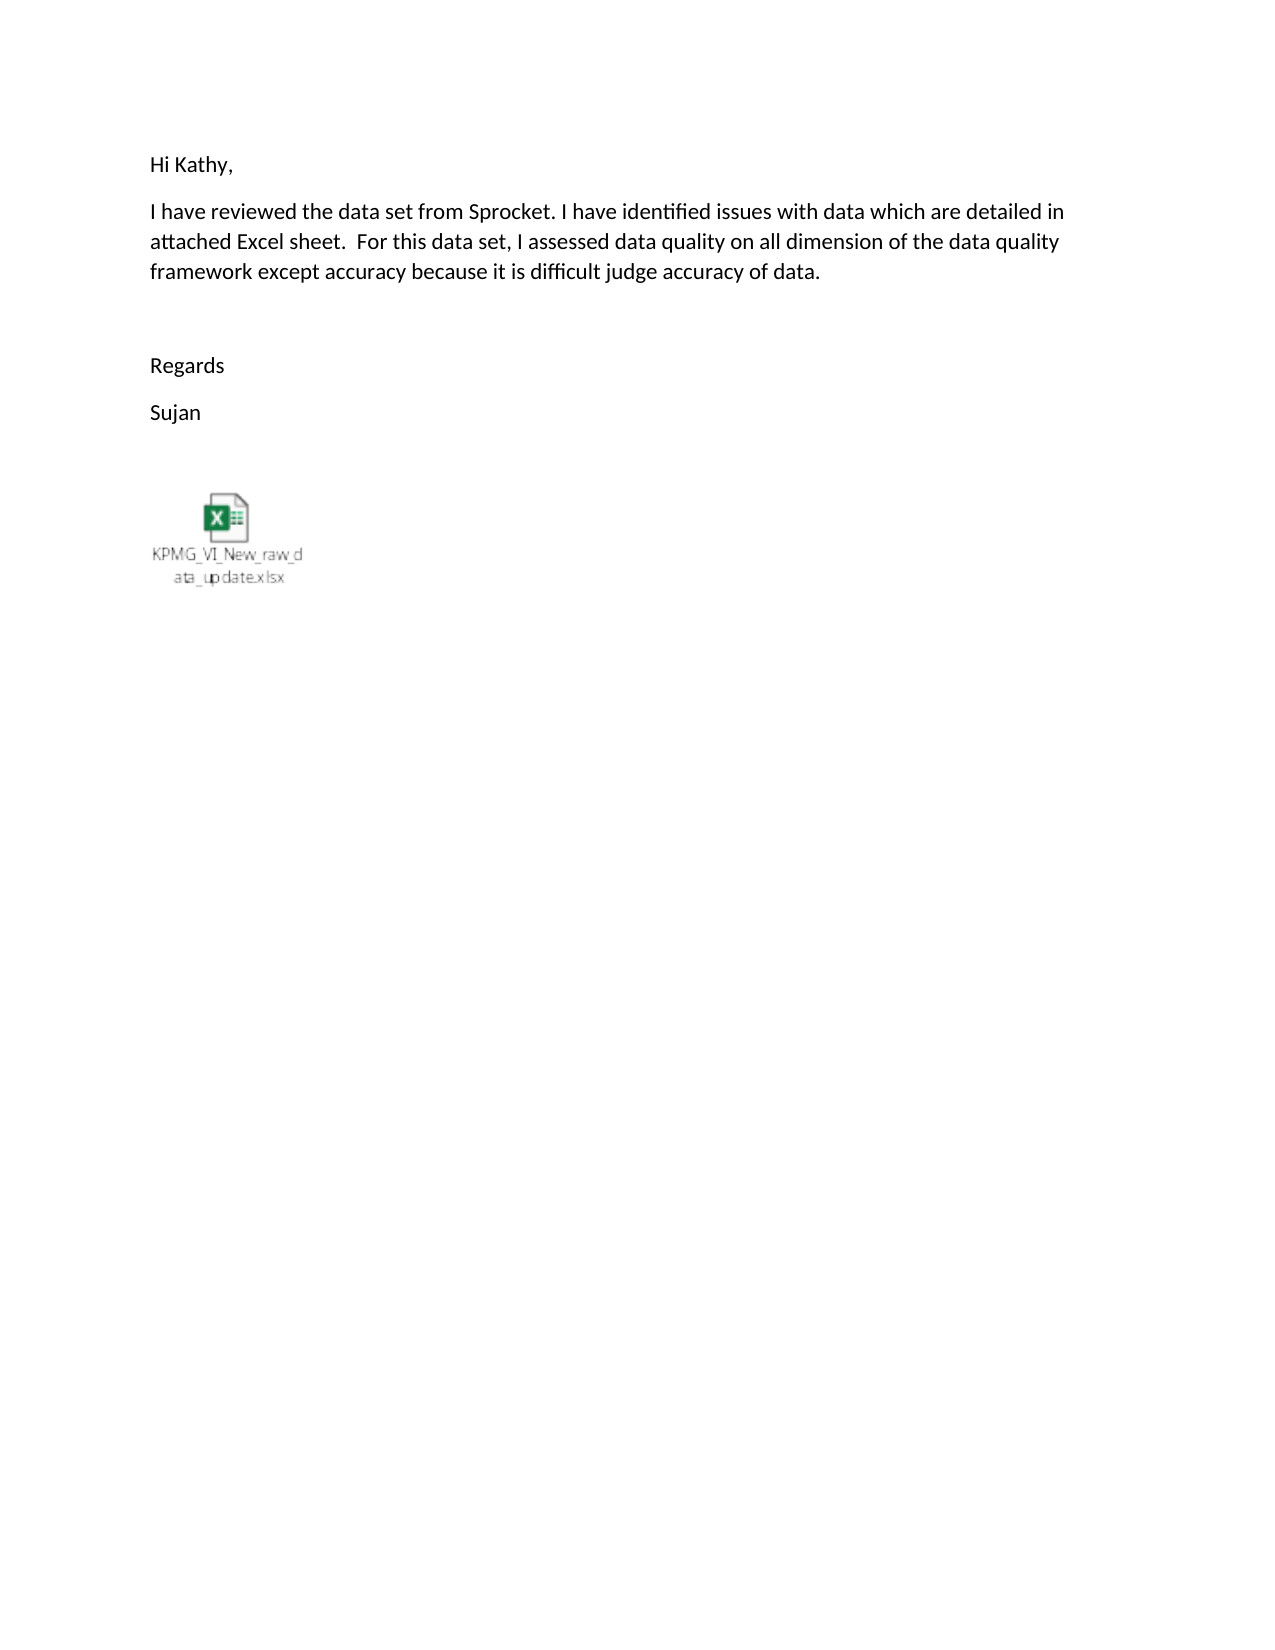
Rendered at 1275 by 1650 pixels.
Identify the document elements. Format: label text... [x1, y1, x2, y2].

text Regards [150, 351, 1125, 379]
text Sujan [150, 398, 1125, 426]
text Hi Kathy, [150, 150, 1125, 178]
text I have reviewed the data set from Sprocket. I have identified issues with data which are detailed in attached Excel sheet. For this data set, I assessed data quality on all dimension of the data quality framework except accuracy because it is difficult judge accuracy of data. [150, 197, 1125, 285]
